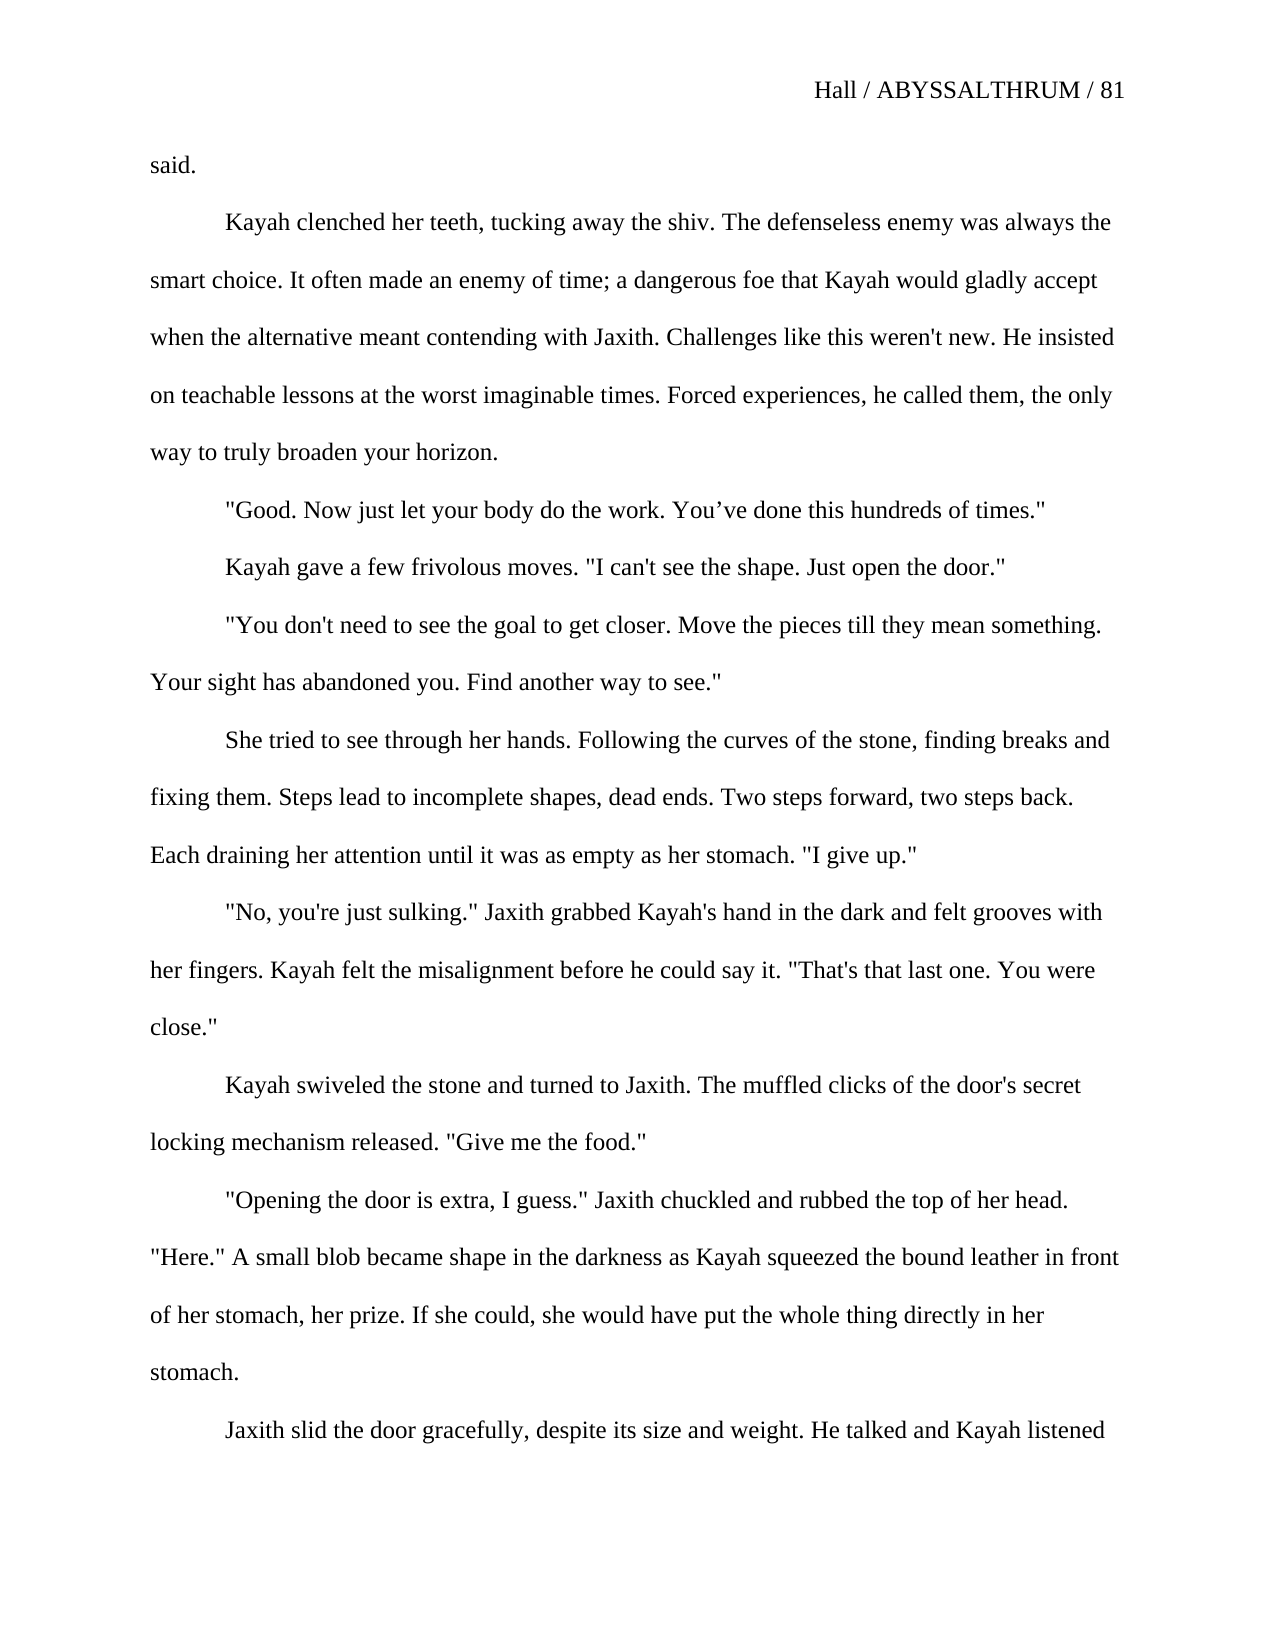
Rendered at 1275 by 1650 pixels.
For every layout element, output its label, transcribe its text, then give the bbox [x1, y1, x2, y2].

text "You don't need to see the goal to get closer. Move the pieces till they mean something. Your sight has abandoned you. Find another way to see." [150, 610, 1125, 696]
text Kayah gave a few frivolous moves. "I can't see the shape. Just open the door." [150, 552, 1125, 581]
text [150, 1415, 1125, 1444]
text She tried to see through her hands. Following the curves of the stone, finding breaks and fixing them. Steps lead to incomplete shapes, dead ends. Two steps forward, two steps back. Each draining her attention until it was as empty as her stomach. "I give up." [150, 725, 1125, 869]
text Kayah swiveled the stone and turned to Jaxith. The muffled clicks of the door's secret locking mechanism released. "Give me the food." [150, 1070, 1125, 1156]
text "No, you're just sulking." Jaxith grabbed Kayah's hand in the dark and felt grooves with her fingers. Kayah felt the misalignment before he could say it. "That's that last one. You were close." [150, 897, 1125, 1041]
text Kayah clenched her teeth, tucking away the shiv. The defenseless enemy was always the smart choice. It often made an enemy of time; a dangerous foe that Kayah would gladly accept when the alternative meant contending with Jaxith. Challenges like this weren't new. He insisted on teachable lessons at the worst imaginable times. Forced experiences, he called them, the only way to truly broaden your horizon. [150, 207, 1125, 466]
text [150, 150, 1125, 179]
text "Opening the door is extra, I guess." Jaxith chuckled and rubbed the top of her head. "Here." A small blob became shape in the darkness as Kayah squeezed the bound leather in front of her stomach, her prize. If she could, she would have put the whole thing directly in her stomach. [150, 1185, 1125, 1386]
text "Good. Now just let your body do the work. You’ve done this hundreds of times." [150, 495, 1125, 524]
